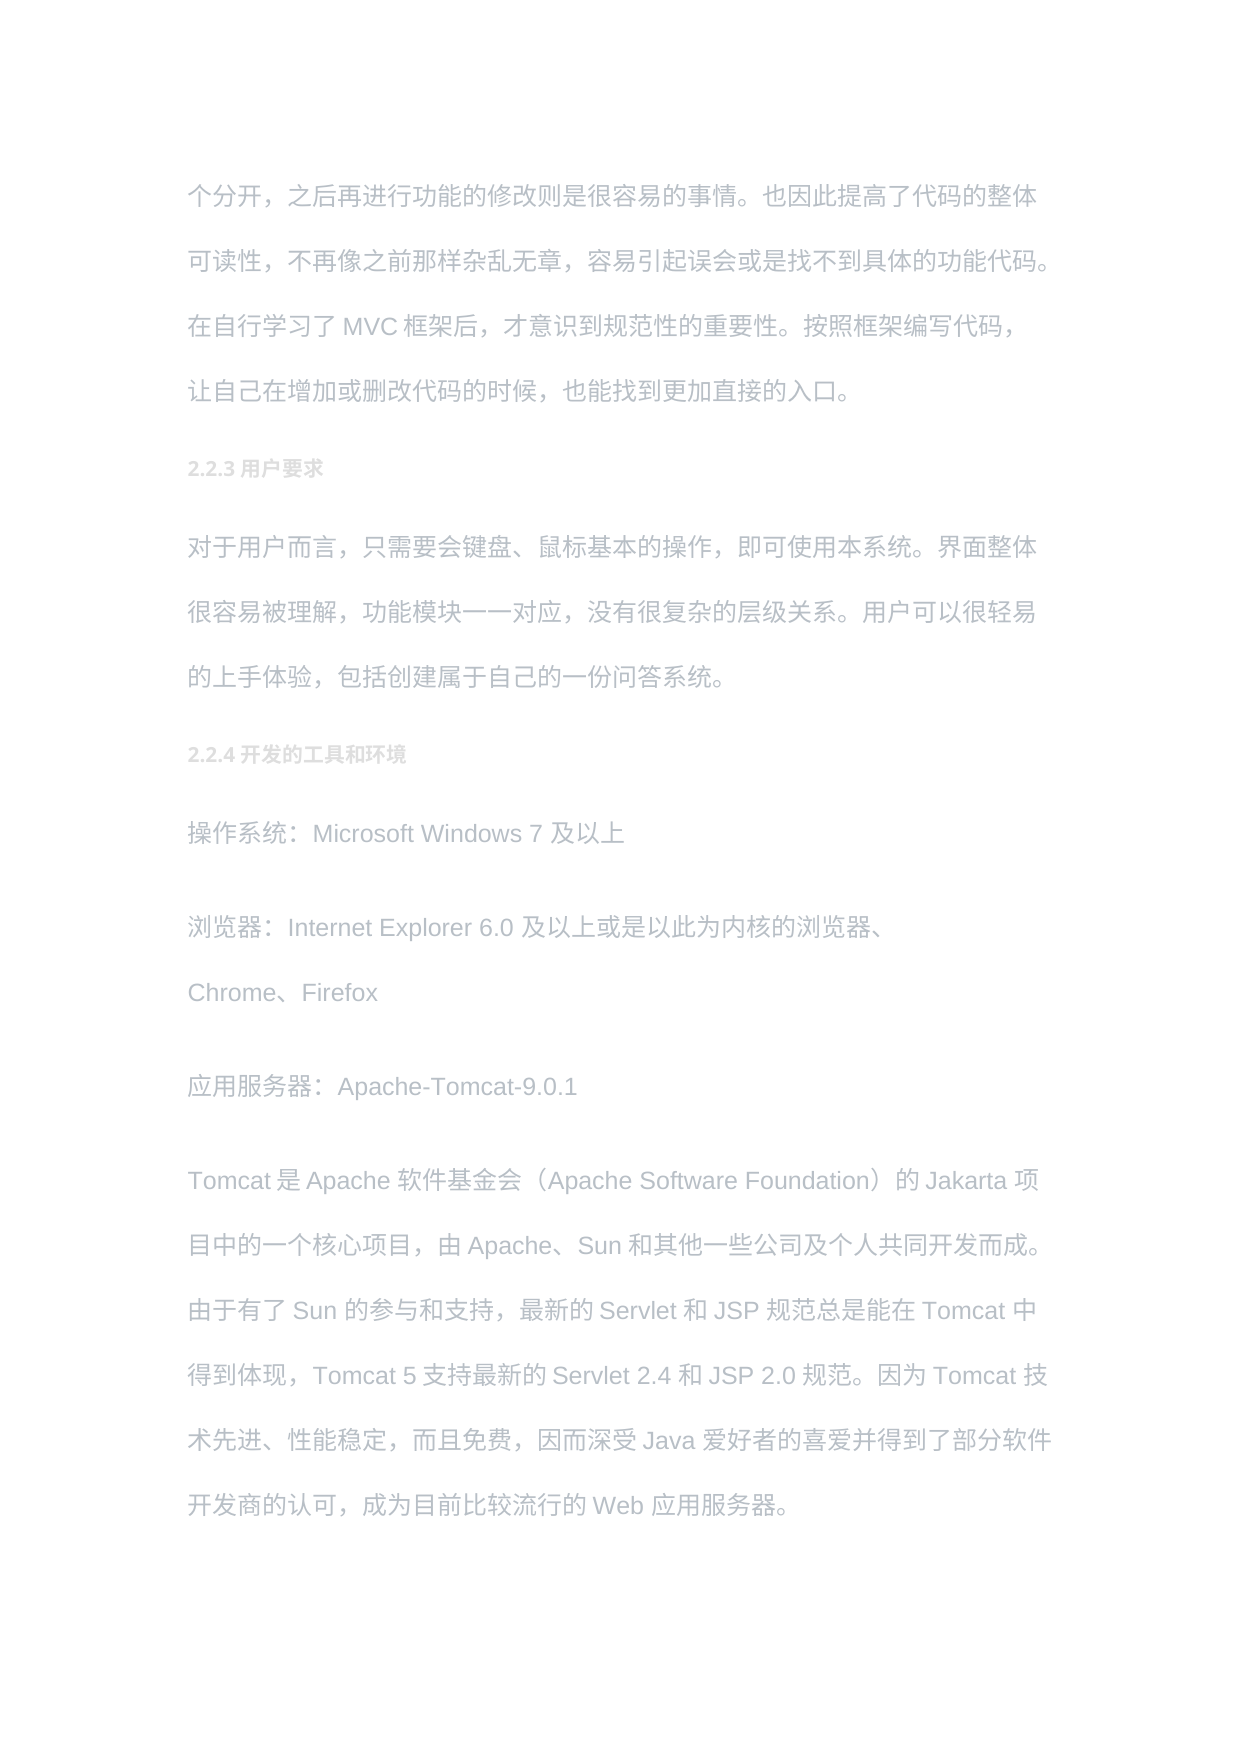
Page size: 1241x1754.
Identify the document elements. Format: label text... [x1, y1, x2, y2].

text 对于用户而言，只需要会键盘、鼠标基本的操作，即可使用本系统。界面整体很容易被理解，功能模块一一对应，没有很复杂的层级关系。用户可以很轻易的上手体验，包括创建属于自己的一份问答系统。 [187, 513, 1053, 708]
text 应用服务器：Apache-Tomcat-9.0.1 [187, 1052, 1053, 1117]
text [187, 162, 1053, 422]
text 操作系统：Microsoft Windows 7 及以上 [187, 799, 1053, 864]
text 浏览器：Internet Explorer 6.0 及以上或是以此为内核的浏览器、Chrome、Firefox [187, 893, 1053, 1023]
text 2.2.4 开发的工具和环境 [187, 737, 1053, 769]
text 2.2.3 用户要求 [187, 451, 1053, 484]
text Tomcat是Apache 软件基金会（Apache Software Foundation）的Jakarta 项目中的一个核心项目，由Apache、Sun 和其他一些公司及个人共同开发而成。由于有了Sun 的参与和支持，最新的Servlet 和JSP 规范总是能在Tomcat 中得到体现，Tomcat 5支持最新的Servlet 2.4 和JSP 2.0 规范。因为Tomcat 技术先进、性能稳定，而且免费，因而深受Java 爱好者的喜爱并得到了部分软件开发商的认可，成为目前比较流行的Web 应用服务器。 [187, 1146, 1053, 1536]
